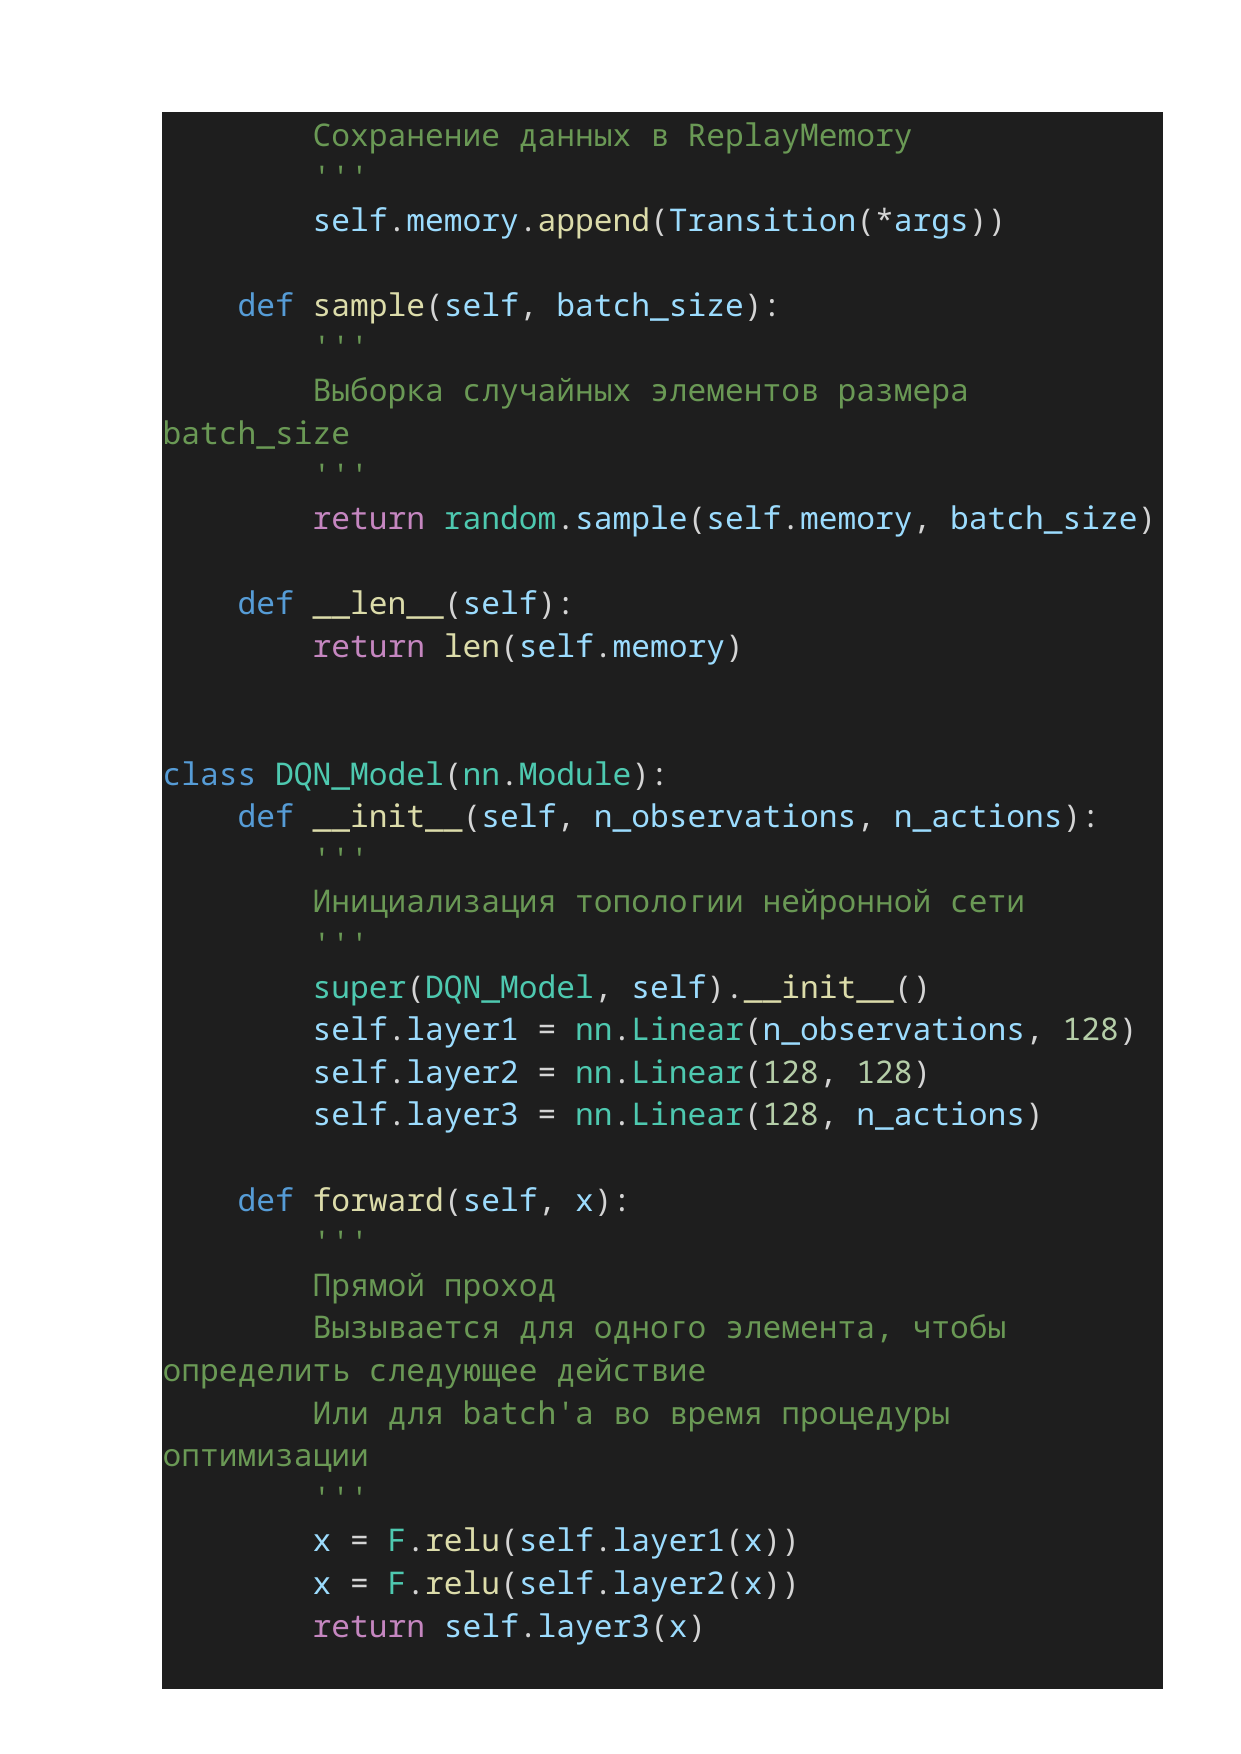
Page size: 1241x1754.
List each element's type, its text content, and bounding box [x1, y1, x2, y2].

text x = F.relu(self.layer2(x)) [162, 1561, 1163, 1604]
text ''' [162, 837, 1163, 879]
text self.memory.append(Transition(*args)) [162, 198, 1163, 240]
text return random.sample(self.memory, batch_size) [162, 496, 1163, 538]
text def forward(self, x): [162, 1178, 1163, 1220]
text ''' [162, 922, 1163, 964]
text def __len__(self): [162, 581, 1163, 624]
text class DQN_Model(nn.Module): [162, 752, 1163, 794]
text ''' [162, 326, 1163, 368]
text x = F.relu(self.layer1(x)) [162, 1518, 1163, 1561]
text def __init__(self, n_observations, n_actions): [162, 794, 1163, 837]
text def sample(self, batch_size): [162, 283, 1163, 326]
text ''' [162, 1220, 1163, 1263]
text return self.layer3(x) [162, 1604, 1163, 1646]
text self.layer1 = nn.Linear(n_observations, 128) [162, 1007, 1163, 1050]
text Вызывается для одного элемента, чтобы определить следующее действие [162, 1305, 1163, 1391]
text ''' [162, 155, 1163, 198]
text ''' [162, 453, 1163, 496]
text self.layer3 = nn.Linear(128, n_actions) [162, 1092, 1163, 1135]
text self.layer2 = nn.Linear(128, 128) [162, 1050, 1163, 1092]
text ''' [162, 1476, 1163, 1518]
text Сохранение данных в ReplayMemory [162, 112, 1163, 155]
text Или для batch'а во время процедуры оптимизации [162, 1391, 1163, 1476]
text Инициализация топологии нейронной сети [162, 879, 1163, 922]
text Выборка случайных элементов размера batch_size [162, 368, 1163, 453]
text return len(self.memory) [162, 624, 1163, 666]
text super(DQN_Model, self).__init__() [162, 964, 1163, 1007]
text Прямой проход [162, 1263, 1163, 1305]
